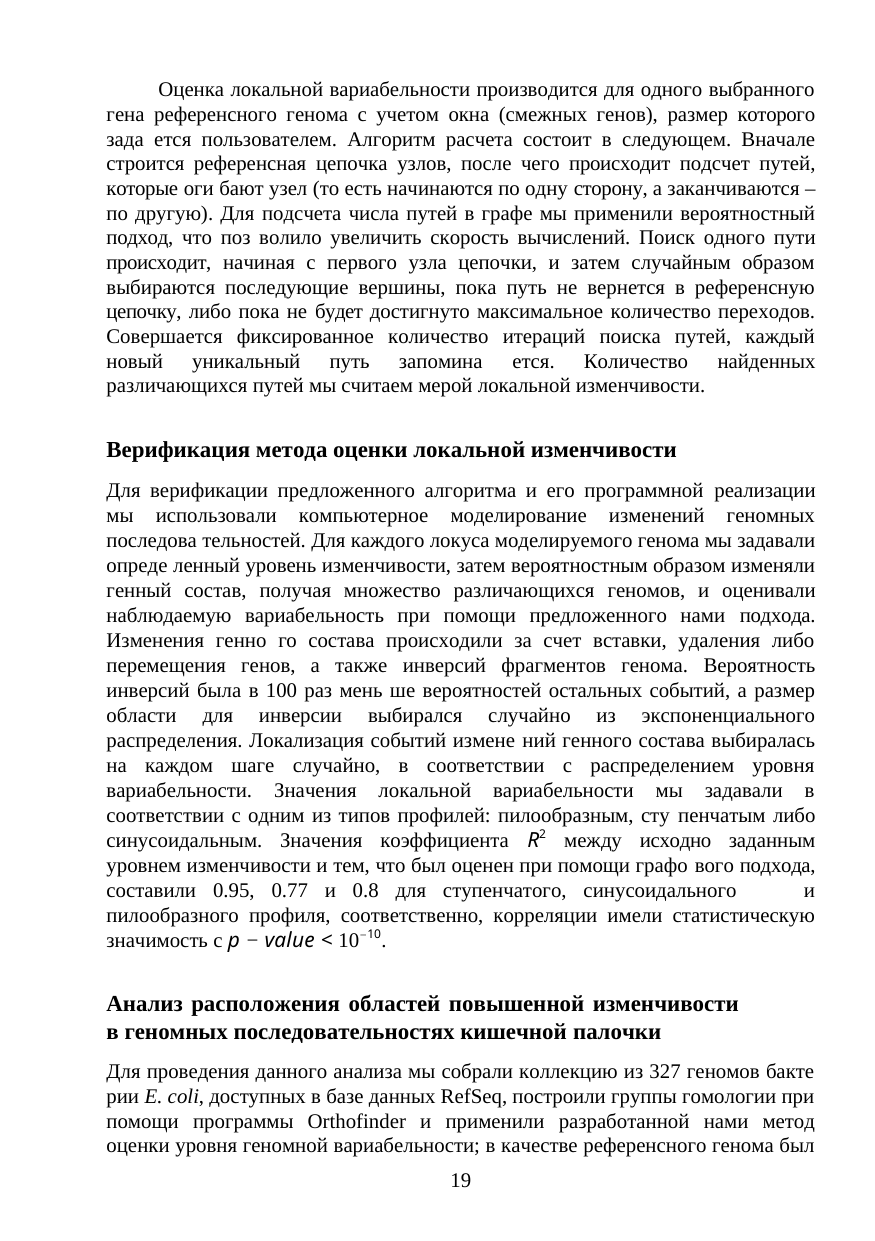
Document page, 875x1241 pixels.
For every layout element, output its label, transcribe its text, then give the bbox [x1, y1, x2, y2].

subtitle Анализ расположения областей повышенной изменчивости в геномных последовательностях кишечной палочки [106, 990, 739, 1044]
text Оценка локальной вариабельности производится для одного выбранного гена референсного генома с учетом окна (смежных генов), размер которого зада­ ется пользователем. Алгоритм расчета состоит в следующем. Вначале строится референсная цепочка узлов, после чего происходит подсчет путей, которые оги­ бают узел (то есть начинаются по одну сторону, а заканчиваются – по другую). Для подсчета числа путей в графе мы применили вероятностный подход, что поз­ волило увеличить скорость вычислений. Поиск одного пути происходит, начиная с первого узла цепочки, и затем случайным образом выбираются последующие вершины, пока путь не вернется в референсную цепочку, либо пока не будет достигнуто максимальное количество переходов. Совершается фиксированное количество итераций поиска путей, каждый новый уникальный путь запомина­ ется. Количество найденных различающихся путей мы считаем мерой локальной изменчивости. [106, 77, 815, 397]
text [106, 1059, 815, 1157]
text Для верификации предложенного алгоритма и его программной реализации мы использовали компьютерное моделирование изменений геномных последова­ тельностей. Для каждого локуса моделируемого генома мы задавали опреде­ ленный уровень изменчивости, затем вероятностным образом изменяли генный состав, получая множество различающихся геномов, и оценивали наблюдаемую вариабельность при помощи предложенного нами подхода. Изменения генно­ го состава происходили за счет вставки, удаления либо перемещения генов, а также инверсий фрагментов генома. Вероятность инверсий была в 100 раз мень­ ше вероятностей остальных событий, а размер области для инверсии выбирался случайно из экспоненциального распределения. Локализация событий измене­ ний генного состава выбиралась на каждом шаге случайно, в соответствии с распределением уровня вариабельности. Значения локальной вариабельности мы задавали в соответствии с одним из типов профилей: пилообразным, сту­ пенчатым либо синусоидальным. Значения коэффициента R2 между исходно заданным уровнем изменчивости и тем, что был оценен при помощи графо­ вого подхода, составили 0.95, 0.77 и 0.8 для ступенчатого, синусоидального и пилообразного профиля, соответственно, корреляции имели статистическую значимость с p − value < 10−10. [106, 477, 815, 952]
subtitle Верификация метода оценки локальной изменчивости [106, 436, 849, 463]
